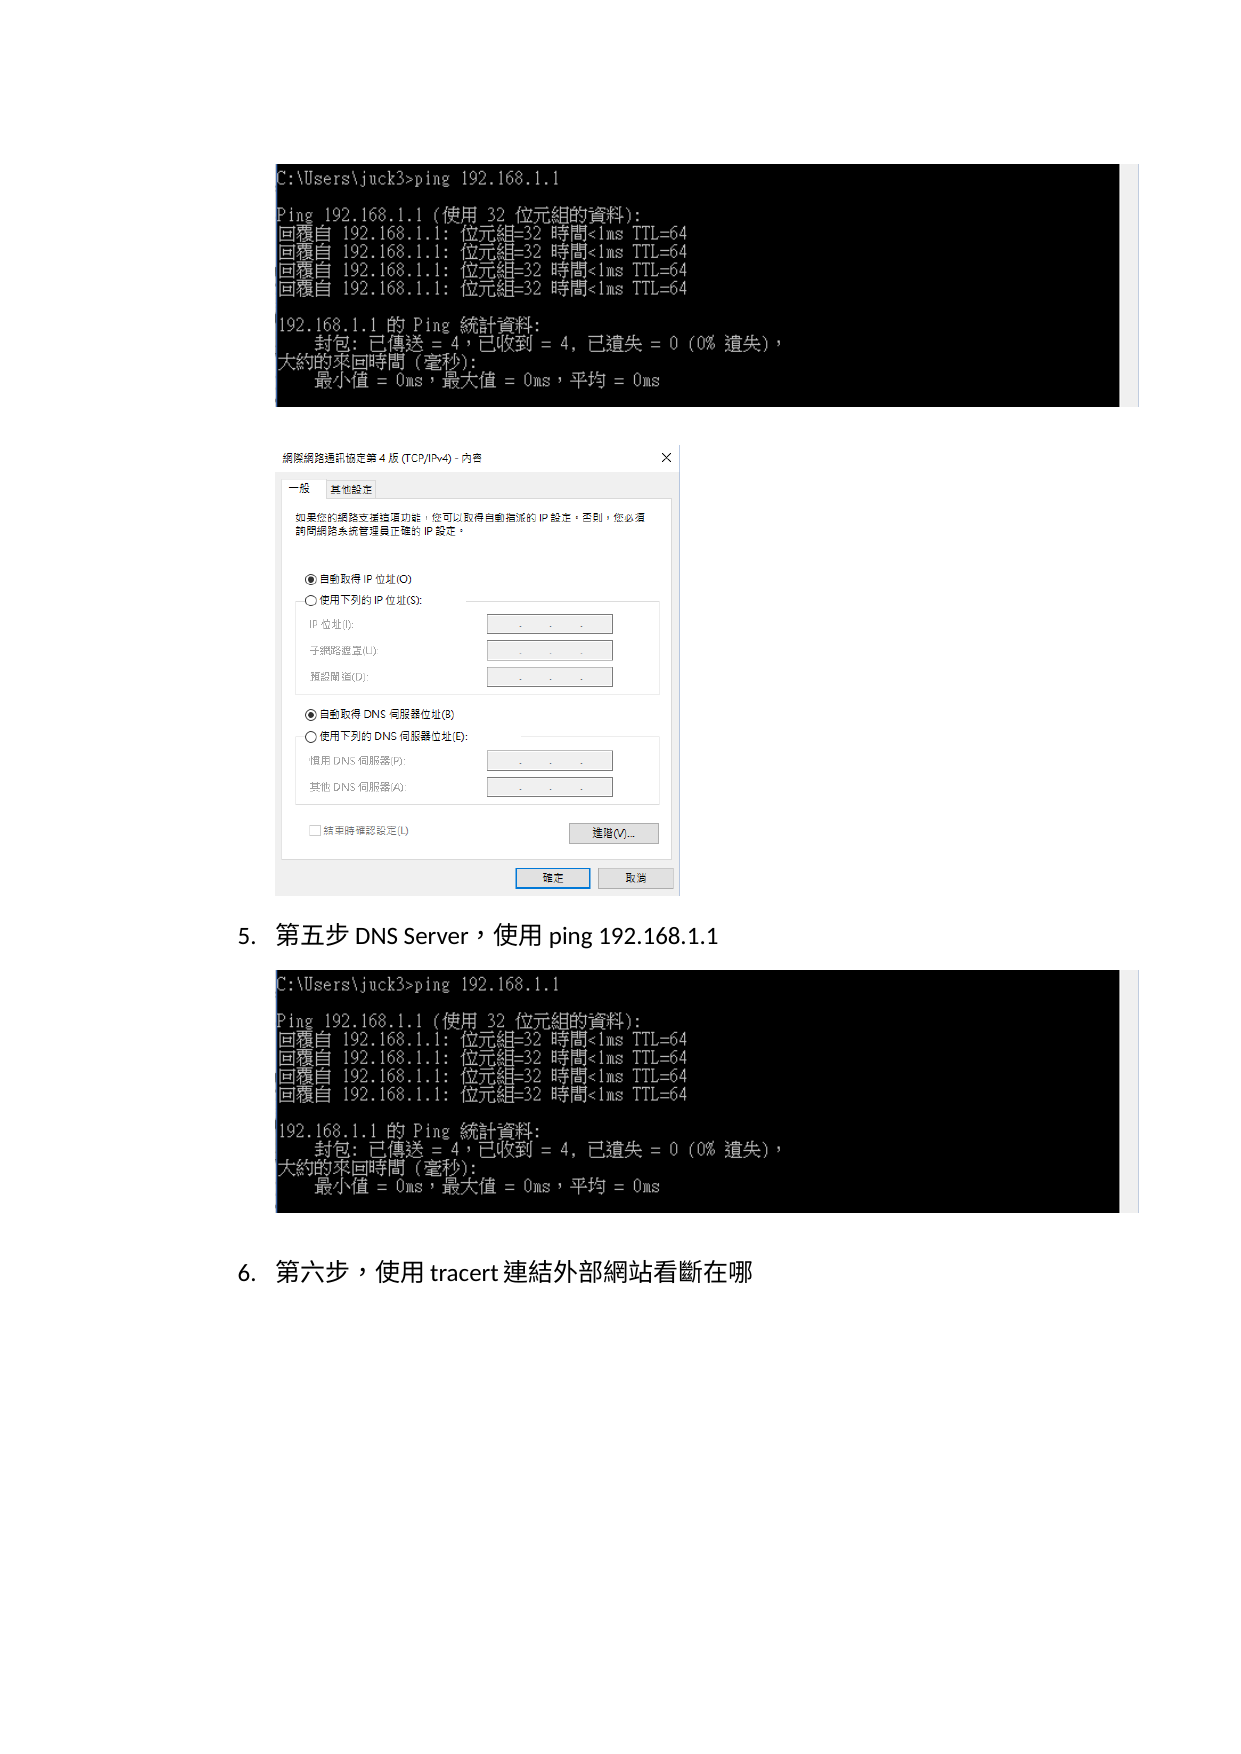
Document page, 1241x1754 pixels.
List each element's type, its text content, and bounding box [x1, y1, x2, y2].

list 第五步DNS Server，使用ping 192.168.1.1 [237, 914, 1053, 952]
list 第六步，使用tracert連結外部網站看斷在哪 [237, 1252, 1053, 1289]
picture [275, 445, 680, 896]
picture [275, 970, 1139, 1213]
picture [275, 164, 1139, 407]
